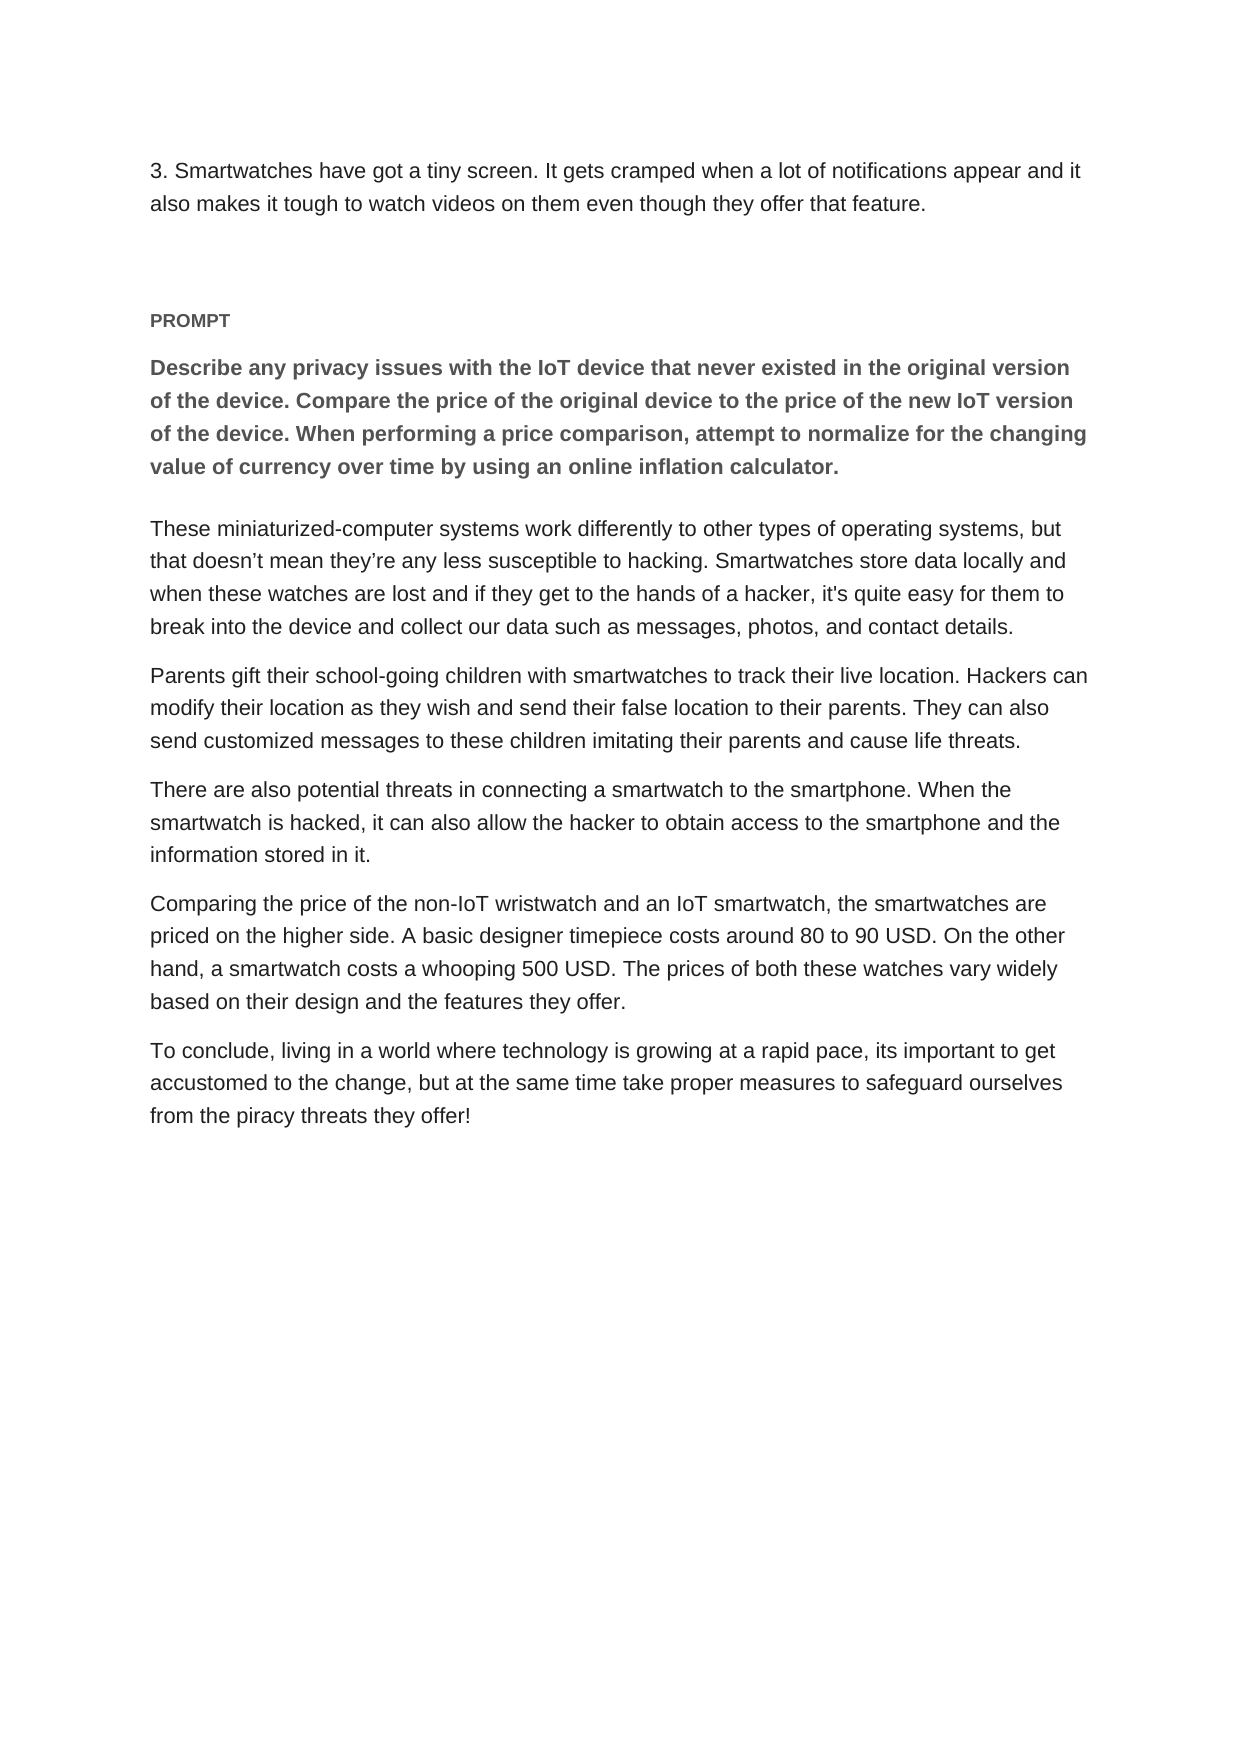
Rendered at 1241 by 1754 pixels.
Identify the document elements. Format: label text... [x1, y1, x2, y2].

text Comparing the price of the non-IoT wristwatch and an IoT smartwatch, the smartwatches are priced on the higher side. A basic designer timepiece costs around 80 to 90 USD. On the other hand, a smartwatch costs a whooping 500 USD. The prices of both these watches vary widely based on their design and the features they offer. [150, 883, 1090, 1014]
text There are also potential threats in connecting a smartwatch to the smartphone. When the smartwatch is hacked, it can also allow the hacker to obtain access to the smartphone and the information stored in it. [150, 769, 1090, 867]
text To conclude, living in a world where technology is growing at a rapid pace, its important to get accustomed to the change, but at the same time take proper measures to safeguard ourselves from the piracy threats they offer! [150, 1030, 1090, 1128]
text Describe any privacy issues with the IoT device that never existed in the original version of the device. Compare the price of the original device to the price of the new IoT version of the device. When performing a price comparison, attempt to normalize for the changing value of currency over time by using an online inflation calculator. [150, 348, 1090, 479]
text These miniaturized-computer systems work differently to other types of operating systems, but that doesn’t mean they’re any less susceptible to hacking. Smartwatches store data locally and when these watches are lost and if they get to the hands of a hacker, it's quite easy for them to break into the device and collect our data such as messages, photos, and contact details. [150, 508, 1090, 639]
text PROMPT [150, 303, 1090, 331]
text 3. Smartwatches have got a tiny screen. It gets cramped when a lot of notifications appear and it also makes it tough to watch videos on them even though they offer that feature. [150, 150, 1090, 216]
text Parents gift their school-going children with smartwatches to track their live location. Hackers can modify their location as they wish and send their false location to their parents. They can also send customized messages to these children imitating their parents and cause life threats. [150, 655, 1090, 753]
